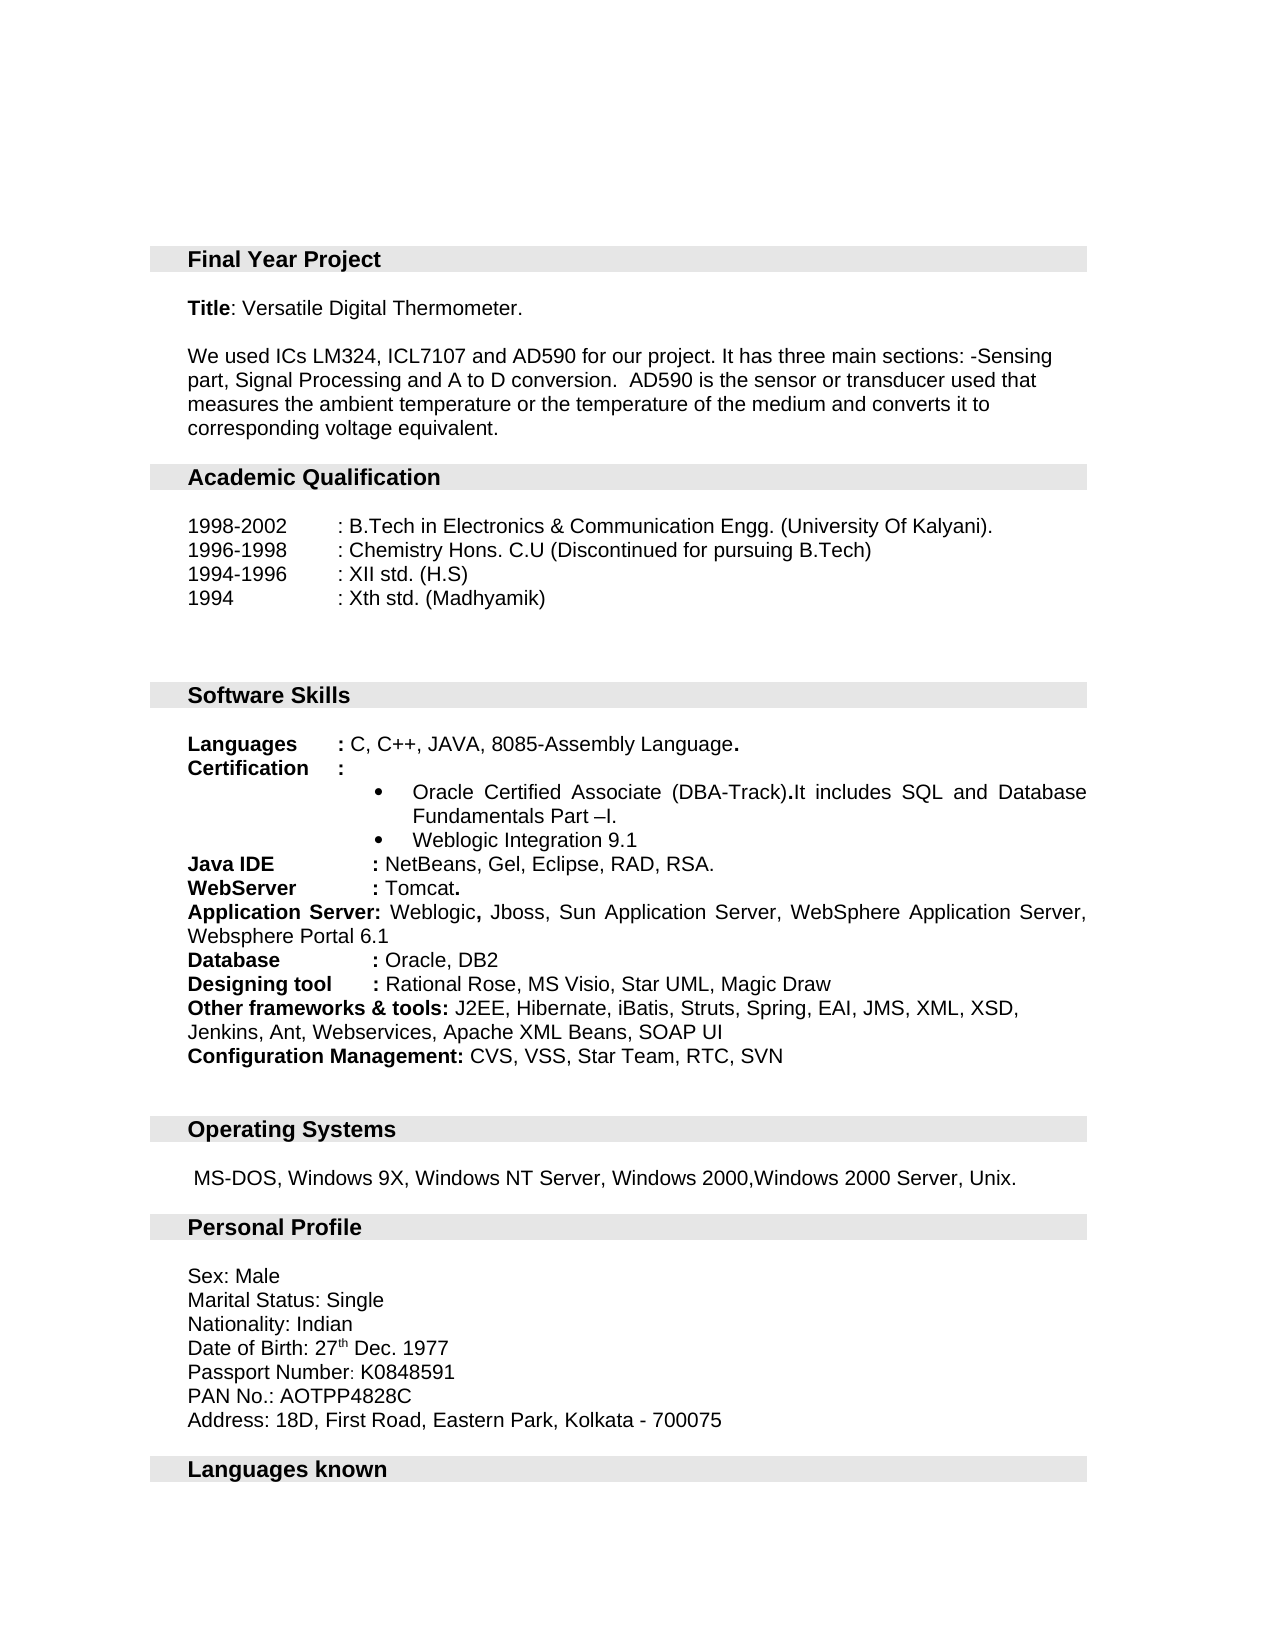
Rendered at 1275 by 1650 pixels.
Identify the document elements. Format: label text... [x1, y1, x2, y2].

text Designing tool : Rational Rose, MS Visio, Star UML, Magic Draw [187, 972, 1087, 996]
text 1998-2002 : B.Tech in Electronics & Communication Engg. (University Of Kalyani). [187, 514, 1087, 538]
subtitle Academic Qualification [150, 464, 1087, 490]
text 1994 : Xth std. (Madhyamik) [187, 586, 1087, 610]
text Nationality: Indian [187, 1312, 1087, 1336]
text Passport Number: K0848591 [187, 1360, 1087, 1384]
subtitle Final Year Project [150, 246, 1087, 272]
text We used ICs LM324, ICL7107 and AD590 for our project. It has three main sections: -Sensing part, Signal Processing and A to D conversion. AD590 is the sensor or transducer used that measures the ambient temperature or the temperature of the medium and converts it to corresponding voltage equivalent. [187, 344, 1087, 440]
text Languages : C, C++, JAVA, 8085-Assembly Language. [187, 732, 1087, 756]
text Marital Status: Single [187, 1288, 1087, 1312]
text Sex: Male [187, 1264, 1087, 1288]
text Languages known [150, 1456, 1087, 1482]
text Title: Versatile Digital Thermometer. [187, 296, 1087, 320]
subtitle Personal Profile [150, 1214, 1087, 1240]
text Date of Birth: 27th Dec. 1977 [187, 1336, 1087, 1360]
text Other frameworks & tools: J2EE, Hibernate, iBatis, Struts, Spring, EAI, JMS, XML, XSD, Jenkins, Ant, Webservices, Apache XML Beans, SOAP UI [187, 996, 1087, 1044]
subtitle Operating Systems [150, 1116, 1087, 1142]
text 1996-1998 : Chemistry Hons. C.U (Discontinued for pursuing B.Tech) [187, 538, 1087, 562]
text Certification : [187, 756, 1087, 780]
list Oracle Certified Associate (DBA-Track).It includes SQL and Database Fundamentals Part –I. [375, 780, 1087, 828]
text Address: 18D, First Road, Eastern Park, Kolkata - 700075 [187, 1408, 1087, 1432]
text PAN No.: AOTPP4828C [187, 1384, 1087, 1408]
text Java IDE : NetBeans, Gel, Eclipse, RAD, RSA. [187, 852, 1087, 876]
text MS-DOS, Windows 9X, Windows NT Server, Windows 2000,Windows 2000 Server, Unix. [187, 1166, 1087, 1190]
text 1994-1996 : XII std. (H.S) [187, 562, 1087, 586]
subtitle Software Skills [150, 682, 1087, 708]
text WebServer : Tomcat. [187, 876, 1087, 900]
text Application Server: Weblogic, Jboss, Sun Application Server, WebSphere Application Server, Websphere Portal 6.1 [187, 900, 1087, 948]
list Weblogic Integration 9.1 [375, 828, 1087, 852]
text Configuration Management: CVS, VSS, Star Team, RTC, SVN [187, 1044, 1087, 1068]
text Database : Oracle, DB2 [187, 948, 1087, 972]
